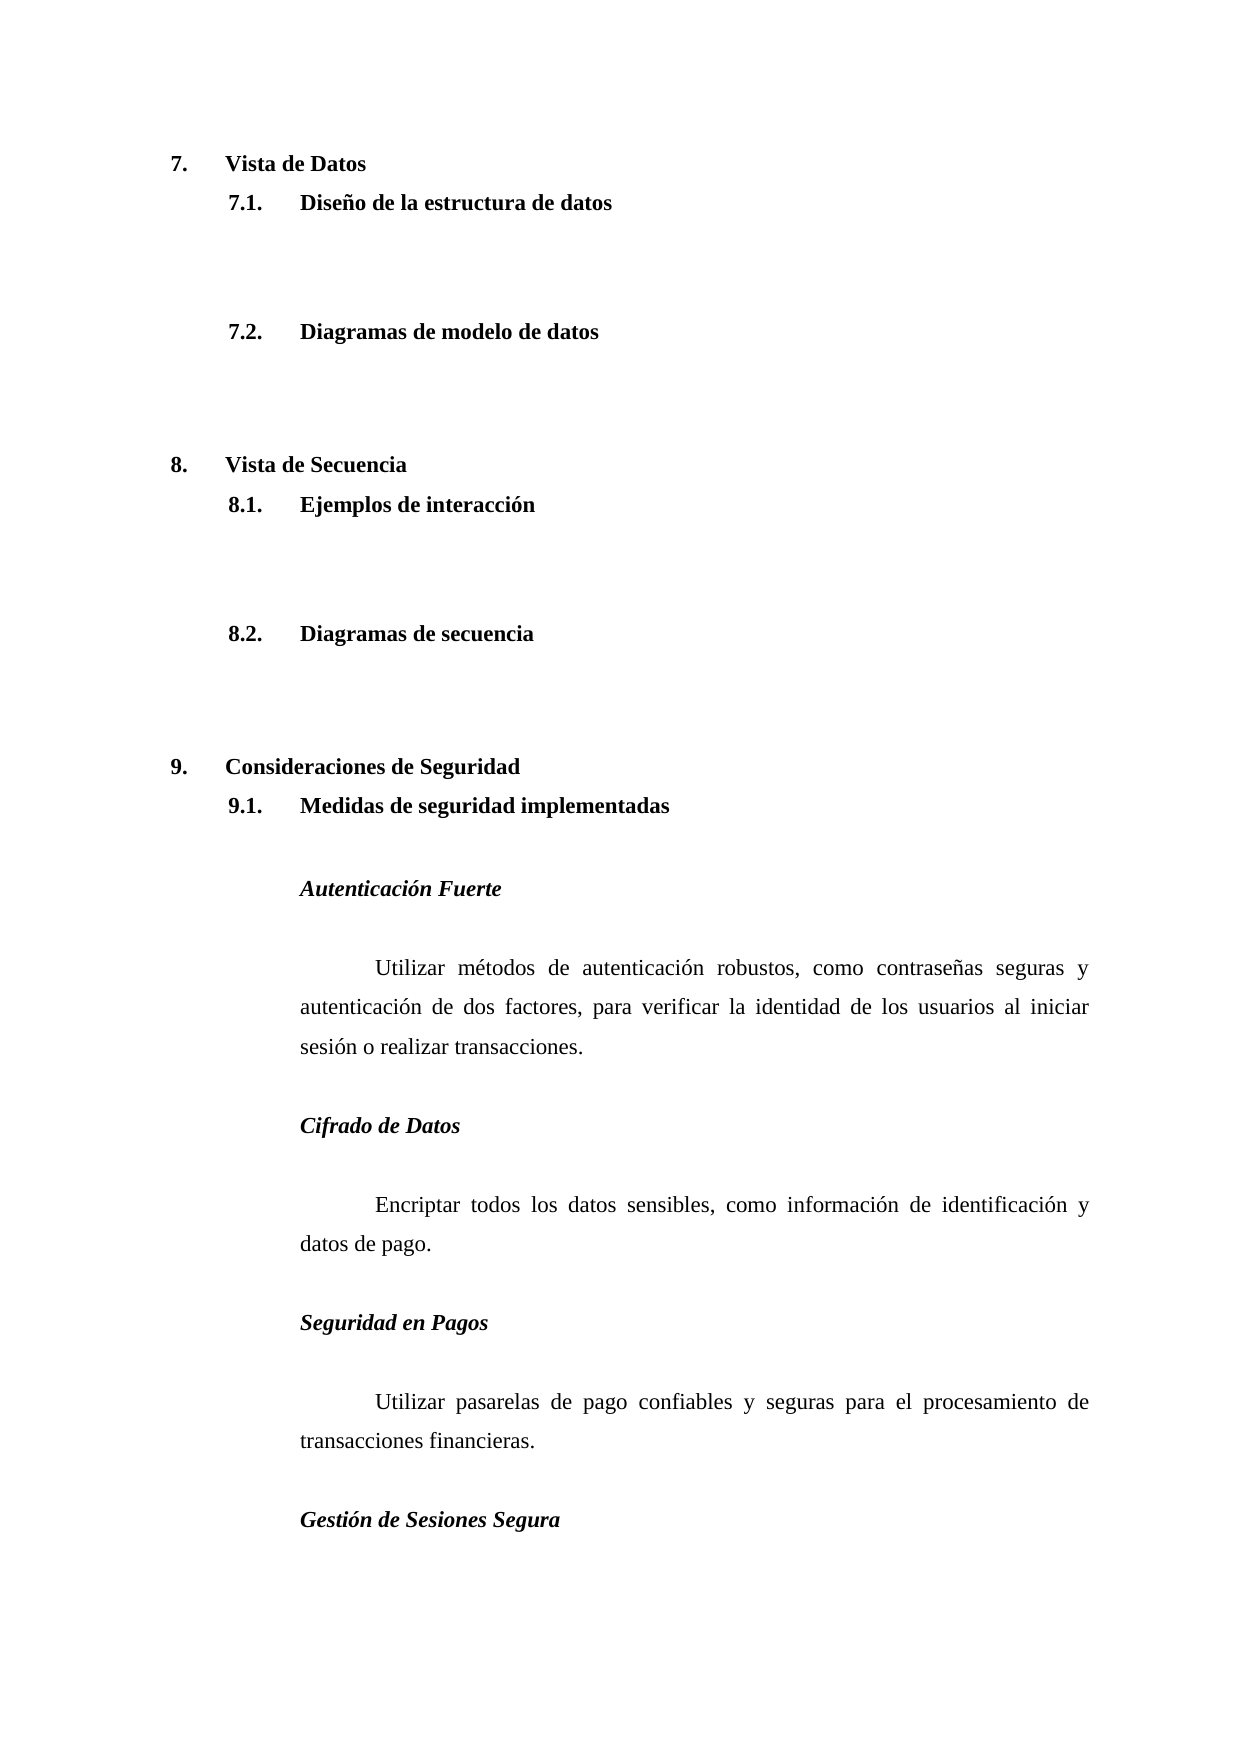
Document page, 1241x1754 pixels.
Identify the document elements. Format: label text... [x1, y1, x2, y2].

subtitle Consideraciones de Seguridad [187, 753, 1090, 779]
text Gestión de Sesiones Segura [300, 1506, 1090, 1533]
subtitle Diagramas de secuencia [262, 620, 1090, 646]
subtitle Ejemplos de interacción [262, 491, 1090, 517]
text Autenticación Fuerte [300, 875, 1090, 901]
text Cifrado de Datos [300, 1112, 1090, 1138]
text Utilizar métodos de autenticación robustos, como contraseñas seguras y autenticación de dos factores, para verificar la identidad de los usuarios al iniciar sesión o realizar transacciones. [300, 954, 1090, 1059]
subtitle Vista de Secuencia [187, 452, 1090, 478]
subtitle Medidas de seguridad implementadas [262, 793, 1090, 819]
text Seguridad en Pagos [300, 1309, 1090, 1335]
subtitle Diagramas de modelo de datos [262, 318, 1090, 345]
text Utilizar pasarelas de pago confiables y seguras para el procesamiento de transacciones financieras. [300, 1388, 1090, 1454]
subtitle Diseño de la estructura de datos [262, 189, 1090, 216]
subtitle Vista de Datos [187, 150, 1090, 176]
text Encriptar todos los datos sensibles, como información de identificación y datos de pago. [300, 1191, 1090, 1256]
